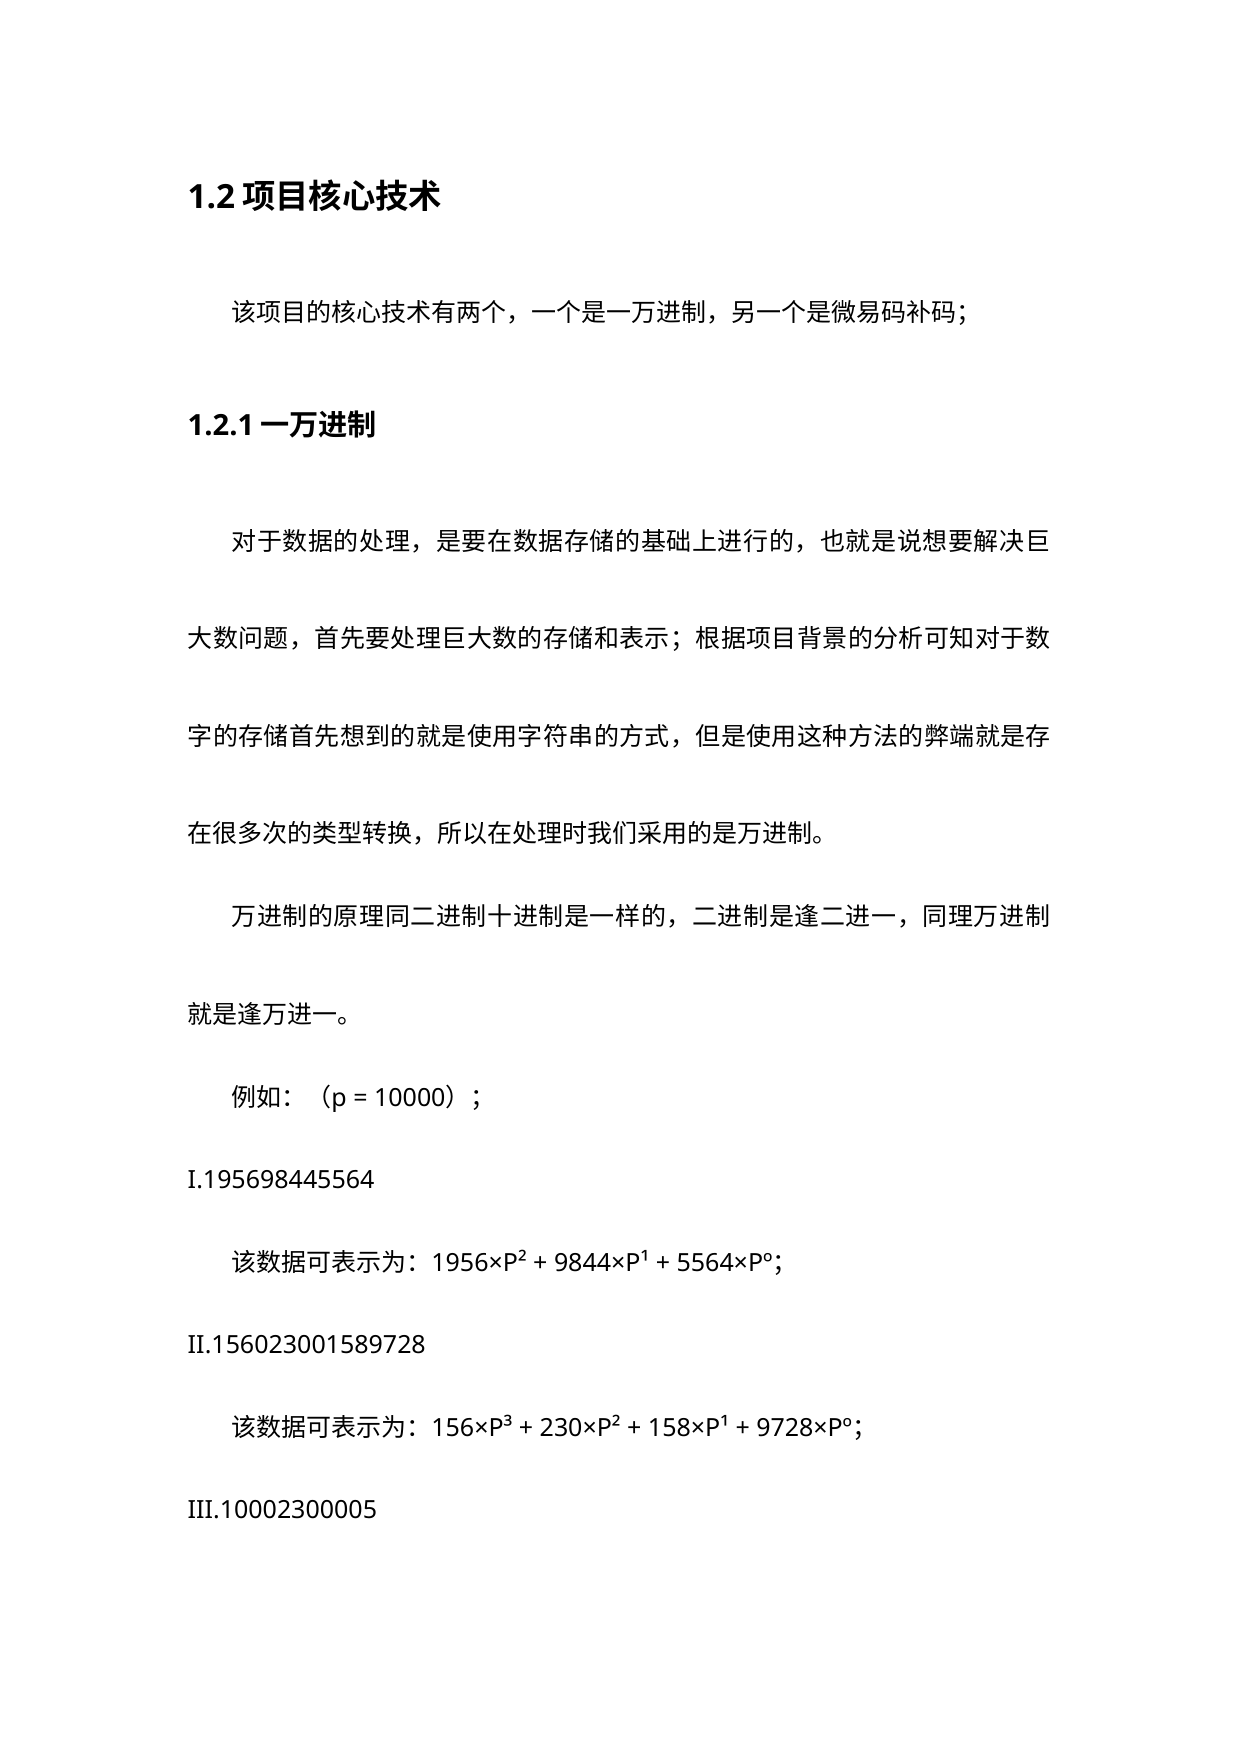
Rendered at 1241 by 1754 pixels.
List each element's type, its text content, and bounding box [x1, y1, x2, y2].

text I.195698445564 [187, 1146, 1053, 1211]
text 该数据可表示为：1956×P² + 9844×P¹ + 5564×Pº； [187, 1228, 1053, 1293]
text 例如：（p = 10000）； [187, 1063, 1053, 1128]
subtitle 1.2项目核心技术 [187, 162, 1053, 227]
text II.156023001589728 [187, 1311, 1053, 1376]
subtitle 1.2.1一万进制 [187, 391, 1053, 456]
text 万进制的原理同二进制十进制是一样的，二进制是逢二进一，同理万进制就是逢万进一。 [187, 882, 1053, 1045]
text 对于数据的处理，是要在数据存储的基础上进行的，也就是说想要解决巨大数问题，首先要处理巨大数的存储和表示；根据项目背景的分析可知对于数字的存储首先想到的就是使用字符串的方式，但是使用这种方法的弊端就是存在很多次的类型转换，所以在处理时我们采用的是万进制。 [187, 507, 1053, 864]
text 该数据可表示为：156×P³ + 230×P² + 158×P¹ + 9728×Pº； [187, 1393, 1053, 1458]
text III.10002300005 [187, 1476, 1053, 1541]
text 该项目的核心技术有两个，一个是一万进制，另一个是微易码补码； [187, 278, 1053, 343]
